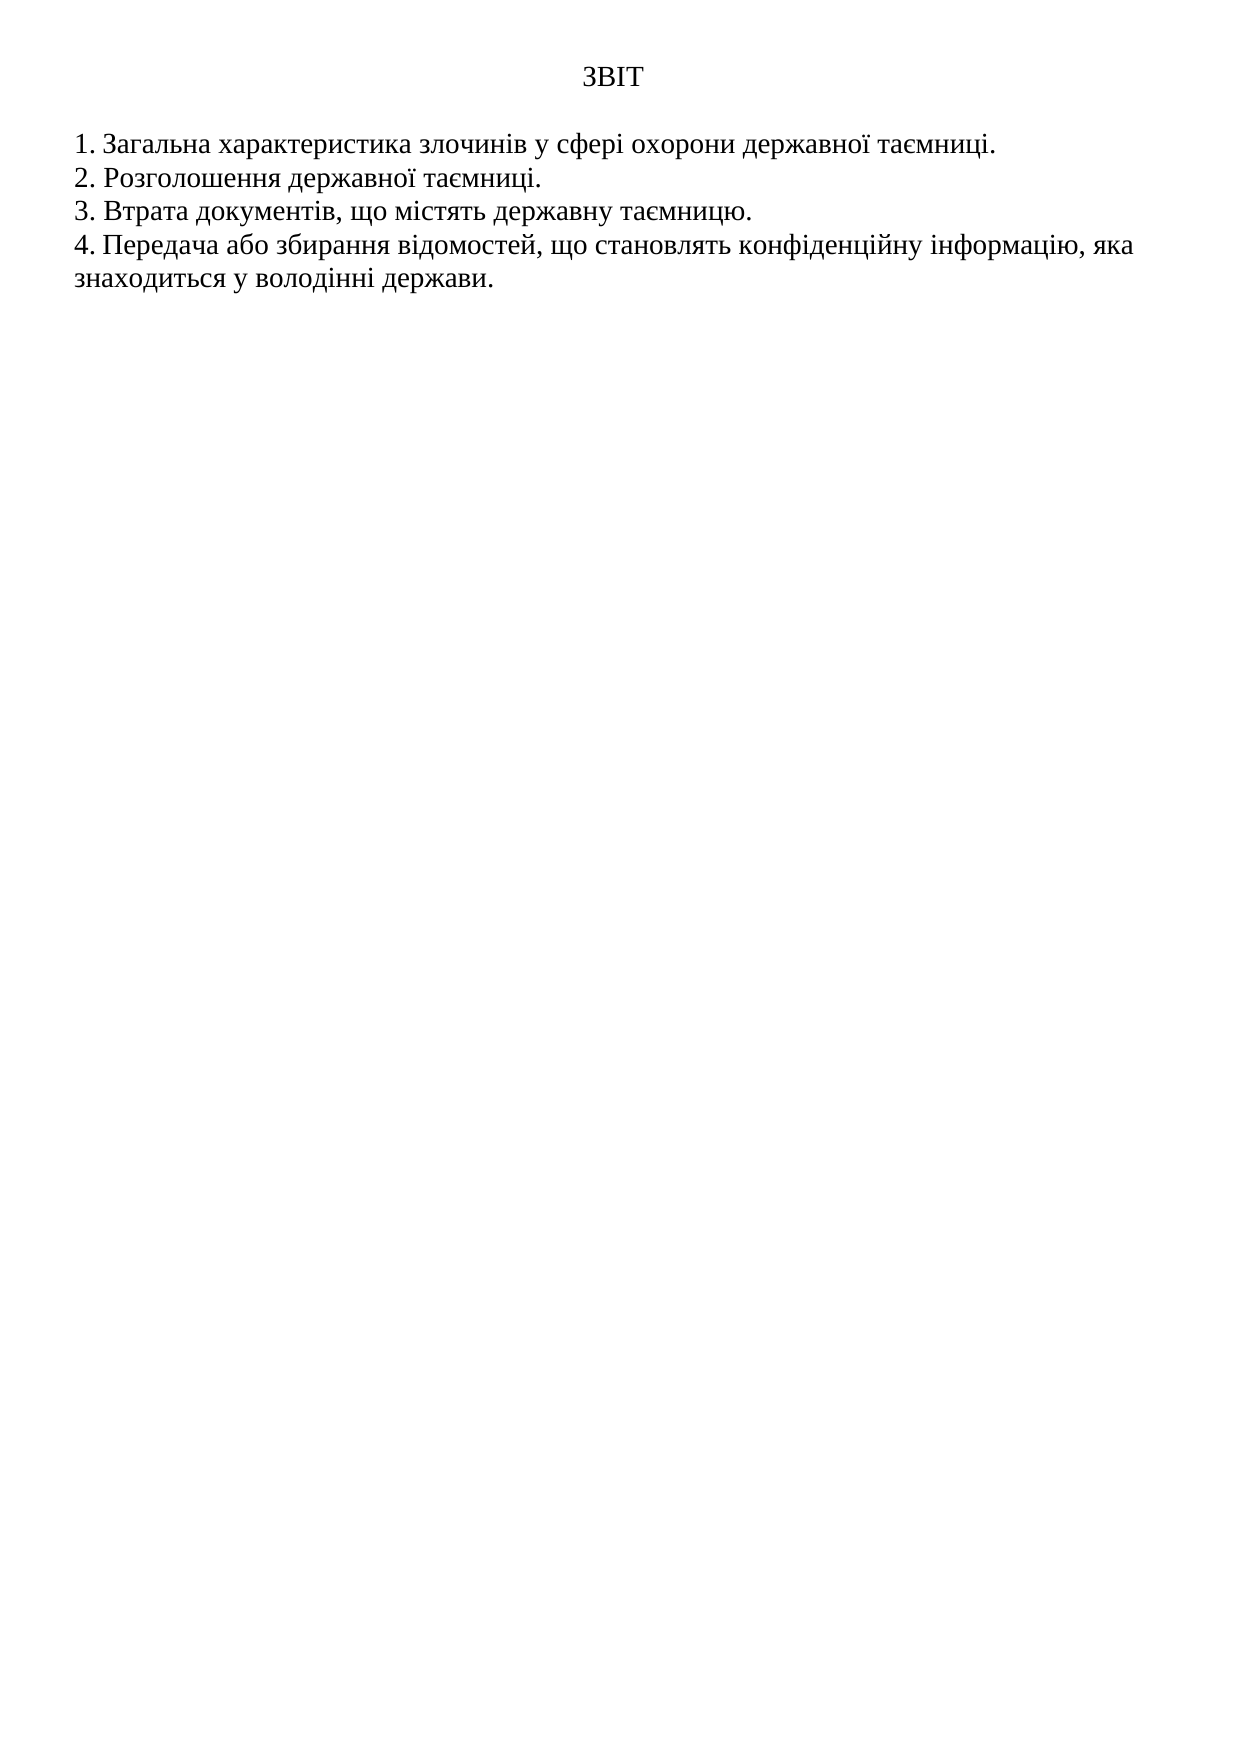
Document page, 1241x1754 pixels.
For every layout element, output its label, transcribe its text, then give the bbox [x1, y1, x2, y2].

text 3. Втрата документів, що містять державну таємницю. [74, 193, 1152, 227]
text 1. Загальна характеристика злочинів у сфері охорони державної таємниці. [74, 126, 1152, 160]
text 2. Розголошення державної таємниці. [74, 160, 1152, 193]
text 4. Передача або збирання відомостей, що становлять конфіденційну інформацію, яка знаходиться у володінні держави. [74, 227, 1152, 294]
text ЗВІТ [74, 59, 1152, 93]
